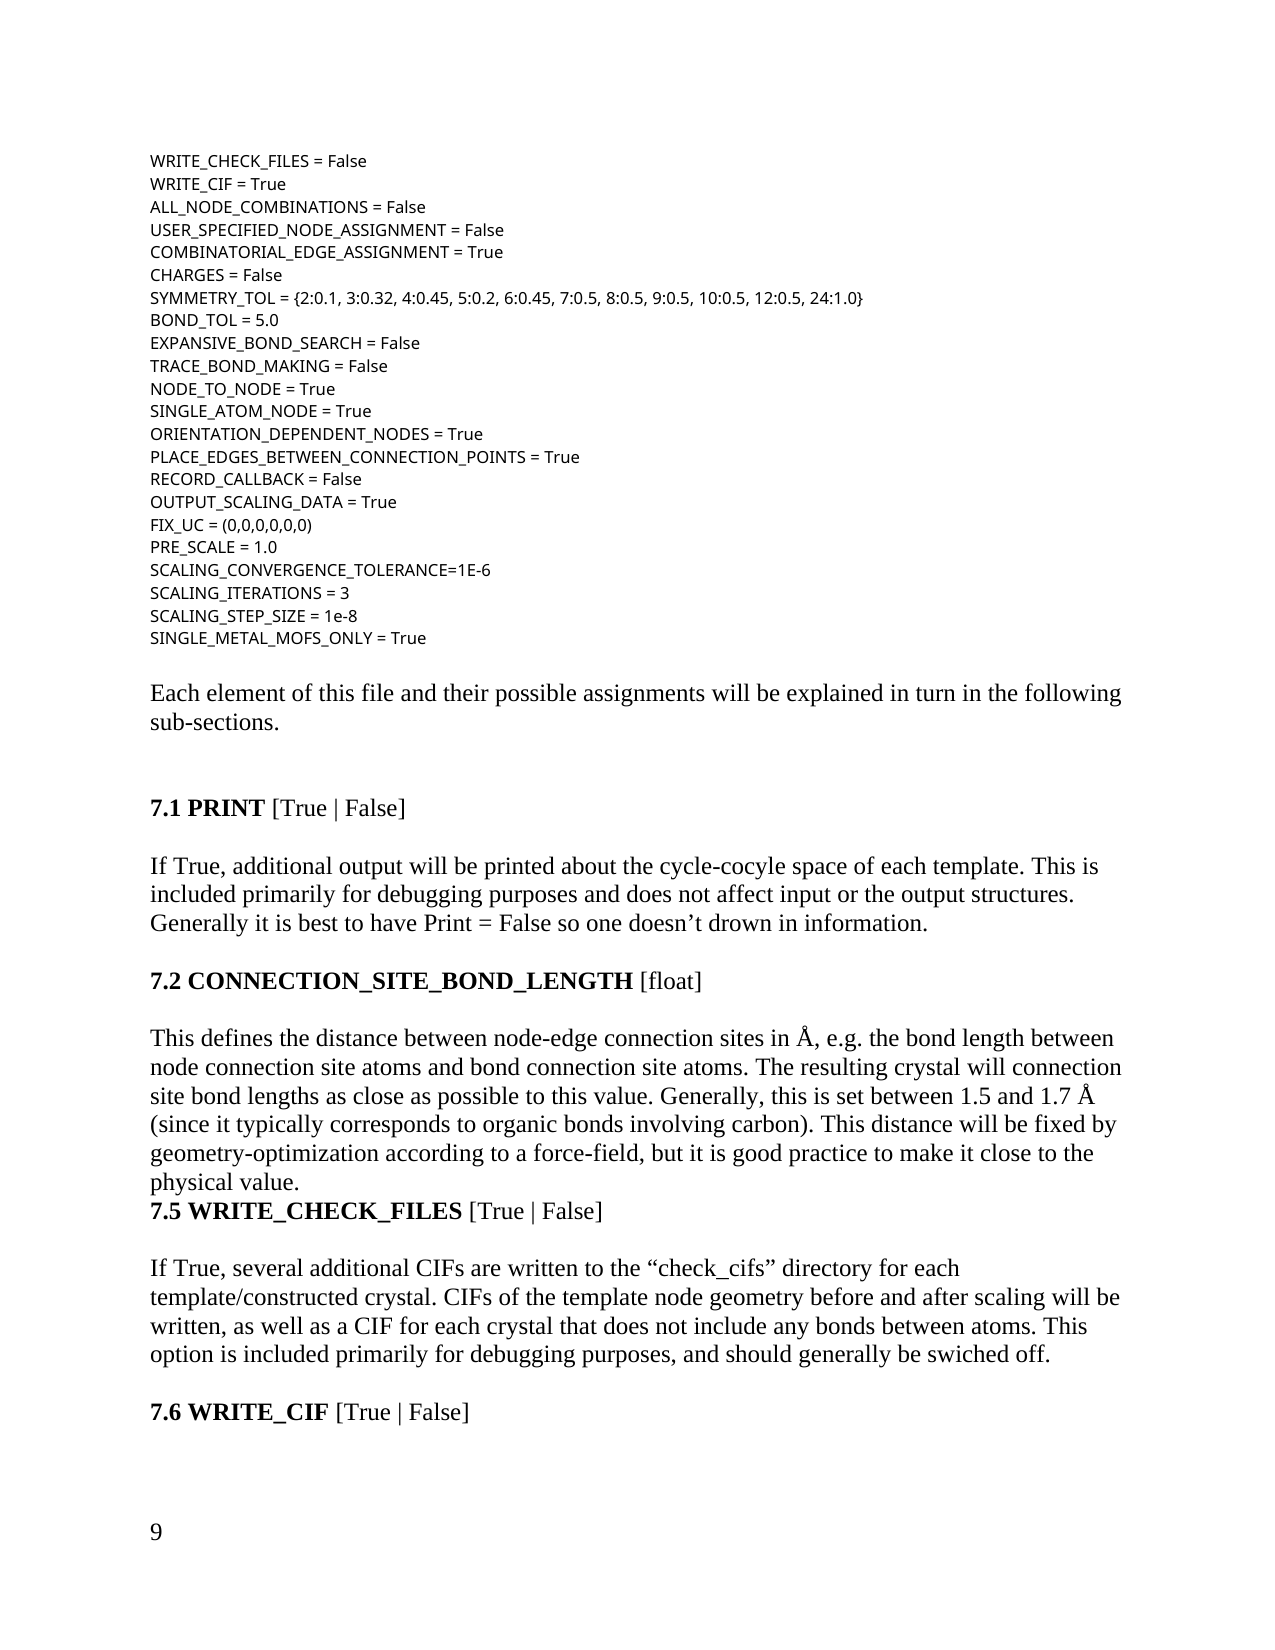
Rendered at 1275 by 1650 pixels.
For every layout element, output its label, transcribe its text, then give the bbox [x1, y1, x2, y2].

text EXPANSIVE_BOND_SEARCH = False [150, 332, 1125, 354]
text TRACE_BOND_MAKING = False [150, 354, 1125, 377]
text CHARGES = False [150, 263, 1125, 286]
text SCALING_ITERATIONS = 3 [150, 581, 1125, 604]
text SCALING_CONVERGENCE_TOLERANCE=1E-6 [150, 559, 1125, 581]
text PRE_SCALE = 1.0 [150, 536, 1125, 559]
text BOND_TOL = 5.0 [150, 309, 1125, 332]
text 7.2 CONNECTION_SITE_BOND_LENGTH [float] [150, 966, 1125, 994]
text WRITE_CHECK_FILES = False [150, 150, 1125, 173]
text FIX_UC = (0,0,0,0,0,0) [150, 513, 1125, 536]
text ORIENTATION_DEPENDENT_NODES = True [150, 422, 1125, 445]
text SINGLE_METAL_MOFS_ONLY = True [150, 627, 1125, 649]
text PLACE_EDGES_BETWEEN_CONNECTION_POINTS = True [150, 445, 1125, 468]
text If True, additional output will be printed about the cycle-cocyle space of each template. This is included primarily for debugging purposes and does not affect input or the output structures. Generally it is best to have Print = False so one doesn’t drown in information. [150, 851, 1125, 937]
text This defines the distance between node-edge connection sites in Å, e.g. the bond length between node connection site atoms and bond connection site atoms. The resulting crystal will connection site bond lengths as close as possible to this value. Generally, this is set between 1.5 and 1.7 Å (since it typically corresponds to organic bonds involving carbon). This distance will be fixed by geometry-optimization according to a force-field, but it is good practice to make it close to the physical value. [150, 1023, 1125, 1196]
text SYMMETRY_TOL = {2:0.1, 3:0.32, 4:0.45, 5:0.2, 6:0.45, 7:0.5, 8:0.5, 9:0.5, 10:0.5, 12:0.5, 24:1.0} [150, 286, 1125, 309]
text RECORD_CALLBACK = False [150, 468, 1125, 491]
text SCALING_STEP_SIZE = 1e-8 [150, 604, 1125, 627]
text 7.5 WRITE_CHECK_FILES [True | False] [150, 1196, 1125, 1224]
text SINGLE_ATOM_NODE = True [150, 400, 1125, 422]
text 7.6 WRITE_CIF [True | False] [150, 1397, 1125, 1426]
text USER_SPECIFIED_NODE_ASSIGNMENT = False [150, 218, 1125, 241]
text If True, several additional CIFs are written to the “check_cifs” directory for each template/constructed crystal. CIFs of the template node geometry before and after scaling will be written, as well as a CIF for each crystal that does not include any bonds between atoms. This option is included primarily for debugging purposes, and should generally be swiched off. [150, 1253, 1125, 1368]
text NODE_TO_NODE = True [150, 377, 1125, 400]
text Each element of this file and their possible assignments will be explained in turn in the following sub-sections. [150, 678, 1125, 736]
text WRITE_CIF = True [150, 173, 1125, 195]
text COMBINATORIAL_EDGE_ASSIGNMENT = True [150, 241, 1125, 263]
text OUTPUT_SCALING_DATA = True [150, 491, 1125, 513]
text 7.1 PRINT [True | False] [150, 793, 1125, 822]
text ALL_NODE_COMBINATIONS = False [150, 195, 1125, 218]
